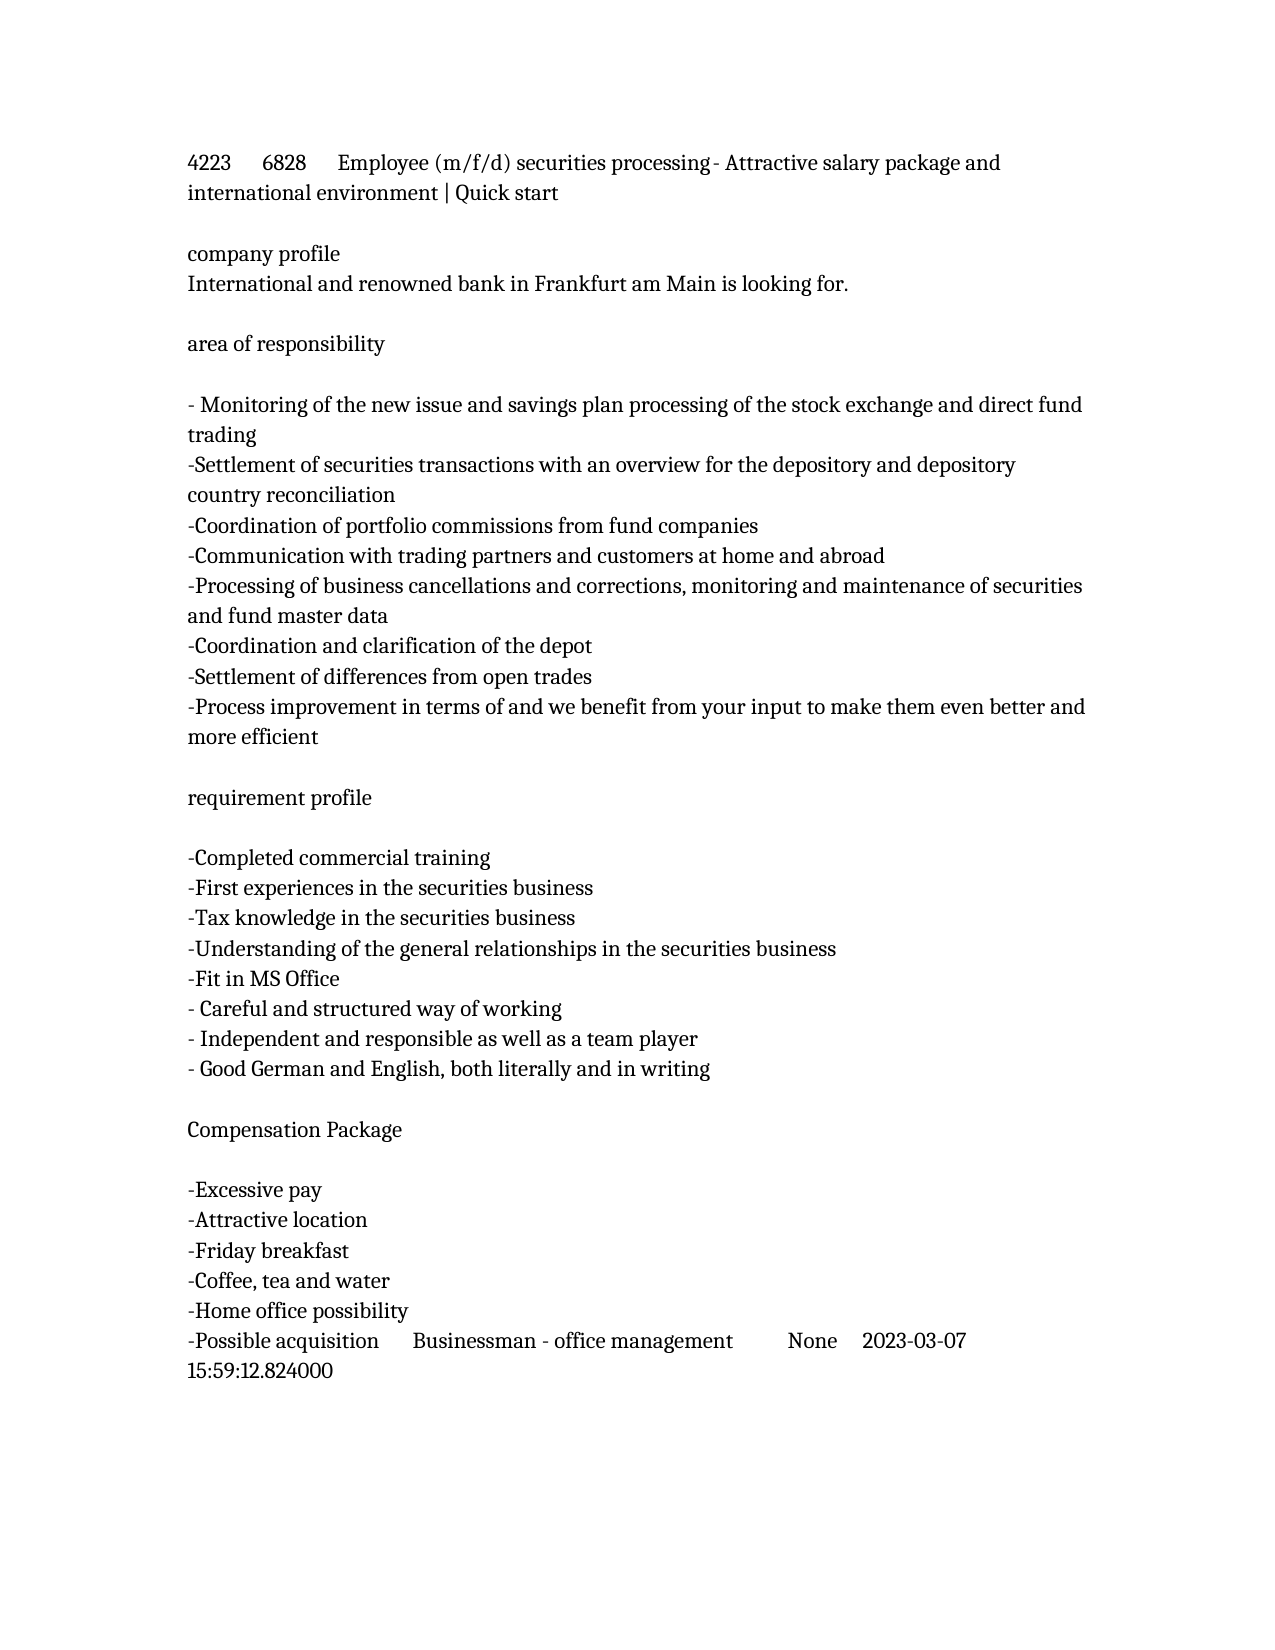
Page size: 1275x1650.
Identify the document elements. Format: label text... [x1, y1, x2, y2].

text 4223 6828 Employee (m/f/d) securities processing - Attractive salary package and international environment | Quick start company profile International and renowned bank in Frankfurt am Main is looking for. area of ​​responsibility - Monitoring of the new issue and savings plan processing of the stock exchange and direct fund trading -Settlement of securities transactions with an overview for the depository and depository country reconciliation -Coordination of portfolio commissions from fund companies -Communication with trading partners and customers at home and abroad -Processing of business cancellations and corrections, monitoring and maintenance of securities and fund master data -Coordination and clarification of the depot -Settlement of differences from open trades -Process improvement in terms of and we benefit from your input to make them even better and more efficient requirement profile -Completed commercial training -First experiences in the securities business -Tax knowledge in the securities business -Understanding of the general relationships in the securities business -Fit in MS Office - Careful and structured way of working - Independent and responsible as well as a team player - Good German and English, both literally and in writing Compensation Package -Excessive pay -Attractive location -Friday breakfast -Coffee, tea and water -Home office possibility -Possible acquisition Businessman - office management None 2023-03-07 15:59:12.824000 [187, 150, 1087, 1415]
